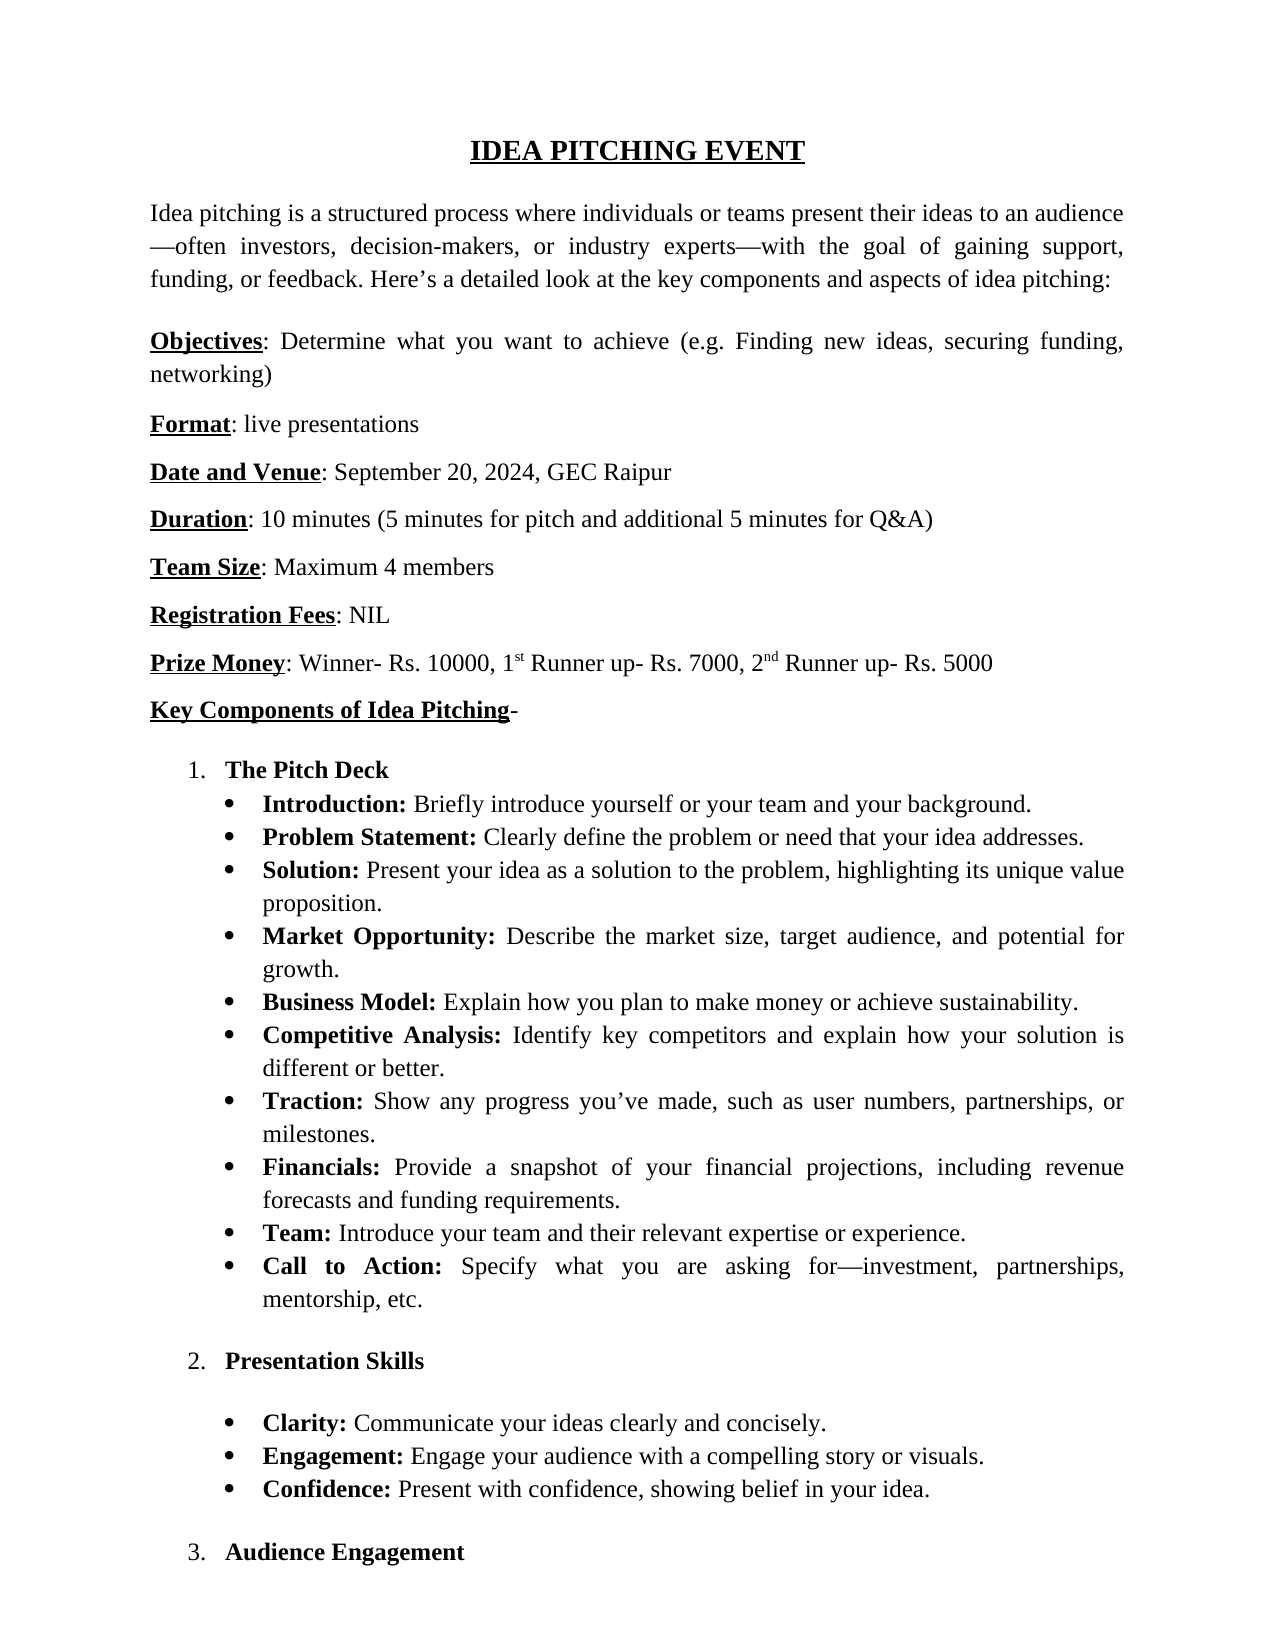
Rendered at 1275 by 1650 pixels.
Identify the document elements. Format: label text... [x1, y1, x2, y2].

list Audience Engagement [187, 1537, 1125, 1565]
list Financials: Provide a snapshot of your financial projections, including revenue forecasts and funding requirements. [225, 1152, 1125, 1214]
text Idea pitching is a structured process where individuals or teams present their ideas to an audience—often investors, decision-makers, or industry experts—with the goal of gaining support, funding, or feedback. Here’s a detailed look at the key components and aspects of idea pitching: [150, 198, 1125, 293]
text Format: live presentations [150, 409, 1125, 438]
text Key Components of Idea Pitching- [150, 695, 1125, 724]
list Business Model: Explain how you plan to make money or achieve sustainability. [225, 987, 1125, 1016]
list Market Opportunity: Describe the market size, target audience, and potential for growth. [225, 921, 1125, 982]
text Prize Money: Winner- Rs. 10000, 1st Runner up- Rs. 7000, 2nd Runner up- Rs. 5000 [150, 648, 1125, 676]
list The Pitch Deck [187, 756, 1125, 784]
list Competitive Analysis: Identify key competitors and explain how your solution is different or better. [225, 1020, 1125, 1082]
list Traction: Show any progress you’ve made, such as user numbers, partnerships, or milestones. [225, 1086, 1125, 1148]
list Presentation Skills [187, 1346, 1125, 1375]
list Team: Introduce your team and their relevant expertise or experience. [225, 1218, 1125, 1247]
text IDEA PITCHING EVENT [150, 133, 1125, 166]
text Objectives: Determine what you want to achieve (e.g. Finding new ideas, securing funding, networking) [150, 326, 1125, 388]
list Problem Statement: Clearly define the problem or need that your idea addresses. [225, 822, 1125, 850]
text Duration: 10 minutes (5 minutes for pitch and additional 5 minutes for Q&A) [150, 504, 1125, 533]
text Date and Venue: September 20, 2024, GEC Raipur [150, 457, 1125, 486]
list Clarity: Communicate your ideas clearly and concisely. [225, 1408, 1125, 1437]
list Introduction: Briefly introduce yourself or your team and your background. [225, 789, 1125, 817]
list Engagement: Engage your audience with a compelling story or visuals. [225, 1441, 1125, 1470]
list Call to Action: Specify what you are asking for—investment, partnerships, mentorship, etc. [225, 1251, 1125, 1313]
text Registration Fees: NIL [150, 600, 1125, 629]
list Confidence: Present with confidence, showing belief in your idea. [225, 1474, 1125, 1503]
text Team Size: Maximum 4 members [150, 552, 1125, 581]
list Solution: Present your idea as a solution to the problem, highlighting its unique value proposition. [225, 855, 1125, 916]
